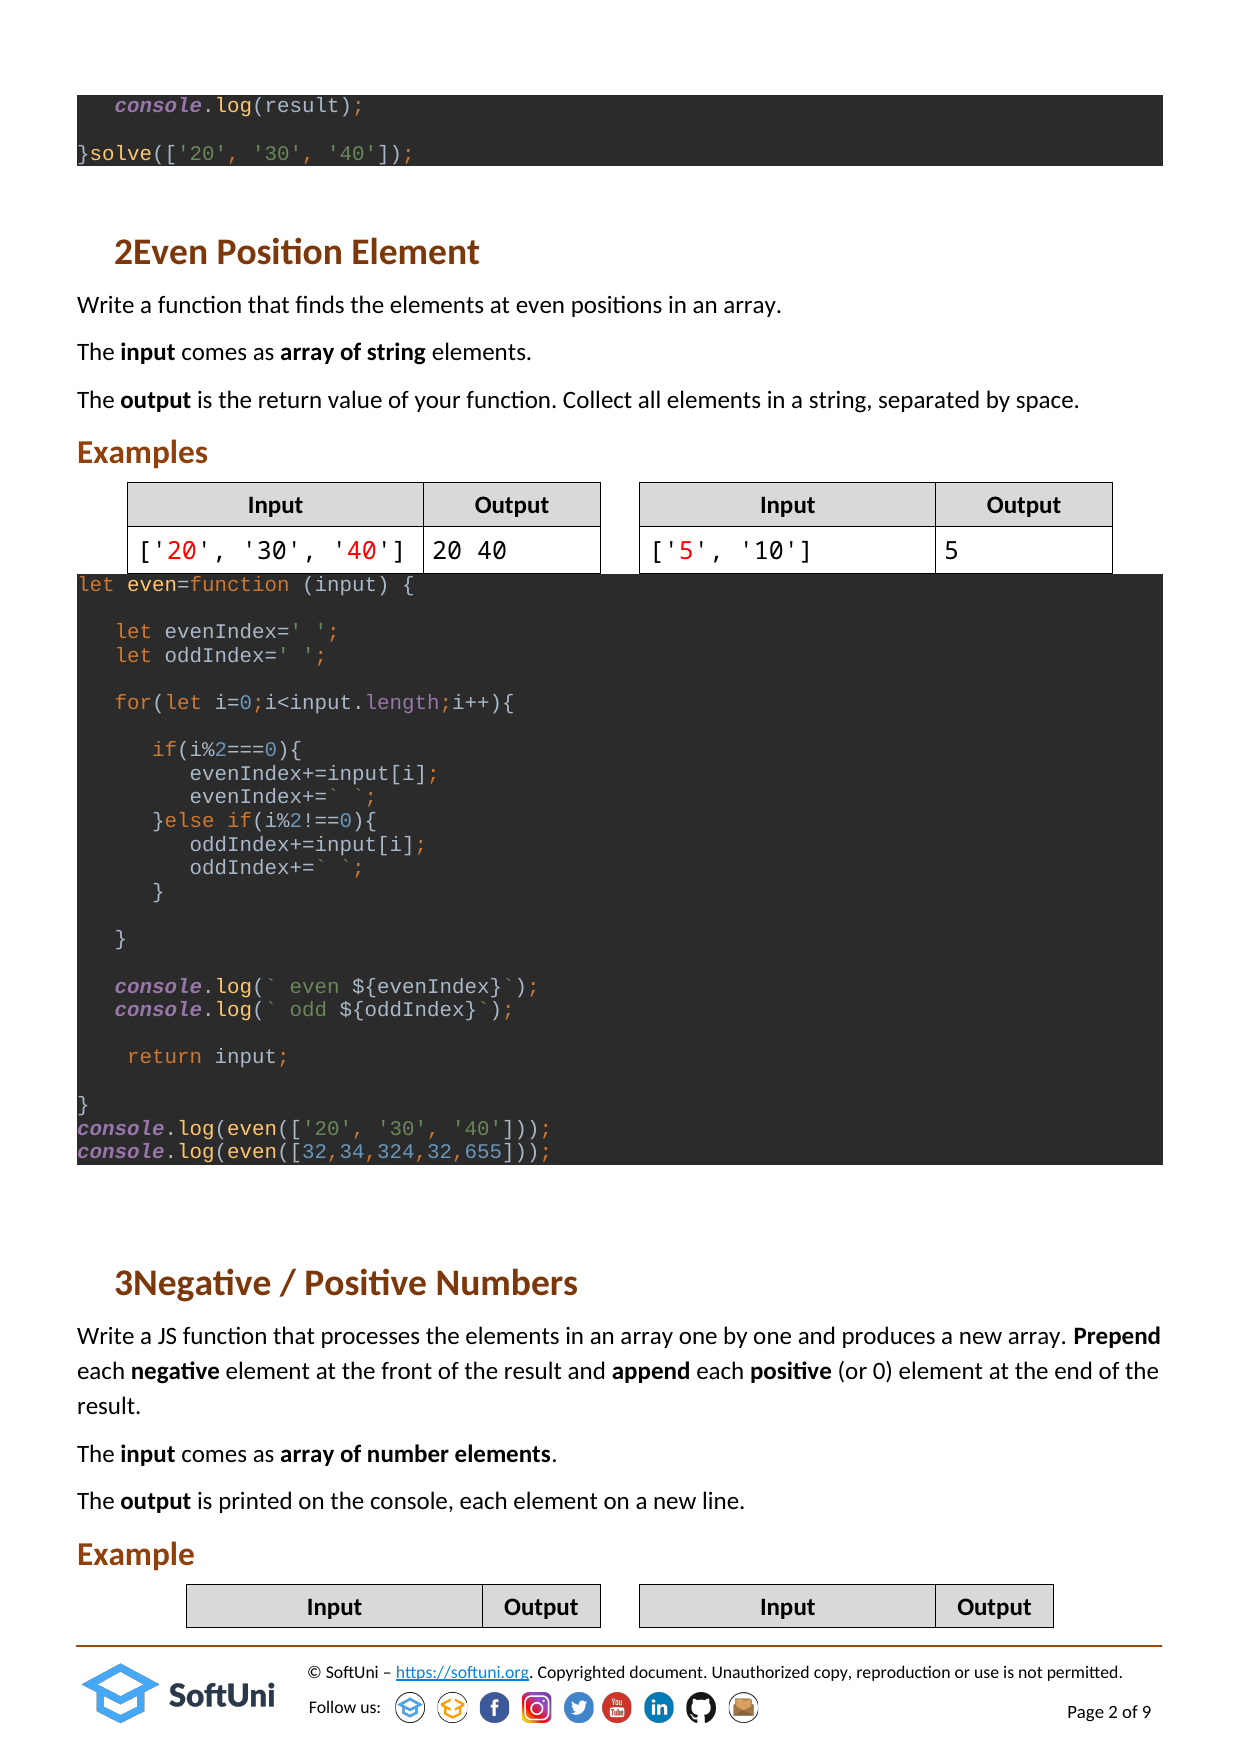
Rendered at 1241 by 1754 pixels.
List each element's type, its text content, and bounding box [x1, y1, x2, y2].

table_cell ['20', '30', '40'] [128, 527, 423, 573]
table_header Output [483, 1585, 600, 1627]
picture [437, 1692, 468, 1723]
table_cell ['5', '10'] [640, 527, 935, 573]
picture [665, 1692, 674, 1701]
table_header [601, 482, 639, 573]
picture [522, 1692, 552, 1723]
picture [658, 1705, 667, 1714]
table_header Output [936, 1585, 1053, 1627]
picture [564, 1692, 594, 1723]
picture [602, 1692, 632, 1723]
text The input comes as array of number elements. [77, 1438, 1163, 1468]
text The input comes as array of string elements. [77, 336, 1163, 367]
table_header Input [128, 483, 423, 526]
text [77, 95, 1163, 166]
picture [395, 1692, 425, 1723]
table_header Output [936, 483, 1112, 526]
picture [644, 1714, 653, 1723]
subtitle Example [77, 1533, 1163, 1573]
picture [644, 1692, 653, 1701]
table_header Output [424, 483, 600, 526]
picture [686, 1692, 716, 1723]
picture [479, 1692, 510, 1723]
table_header [601, 1584, 639, 1627]
picture [75, 1658, 281, 1729]
text Write a function that finds the elements at even positions in an array. [77, 289, 1163, 319]
subtitle 2Even Position Element [114, 228, 1163, 273]
text Write a JS function that processes the elements in an array one by one and produces a new array. Prepend each negative element at the front of the result and append each positive (or 0) element at the end of the result. [77, 1320, 1163, 1421]
table_header Input [640, 1585, 935, 1627]
table_cell 20 40 [424, 527, 600, 573]
table_header Input [187, 1585, 482, 1627]
subtitle 3Negative / Positive Numbers [114, 1259, 1163, 1305]
picture [728, 1692, 759, 1723]
subtitle Examples [77, 431, 1163, 472]
text The output is printed on the console, each element on a new line. [77, 1485, 1163, 1516]
picture [665, 1714, 674, 1723]
text The output is the return value of your function. Collect all elements in a string, separated by space. [77, 384, 1163, 414]
text let even=function (input) { let evenIndex=' '; let oddIndex=' '; for(let i=0;i<input.length;i++){ if(i%2===0){ evenIndex+=input[i]; evenIndex+=` `; }else if(i%2!==0){ oddIndex+=input[i]; oddIndex+=` `; } } console.log(` even ${evenIndex}`); console.log(` odd ${oddIndex}`); return input; } console.log(even(['20', '30', '40'])); console.log(even([32,34,324,32,655])); [77, 574, 1163, 1165]
table_cell 5 [936, 527, 1112, 573]
table_header Input [640, 483, 935, 526]
